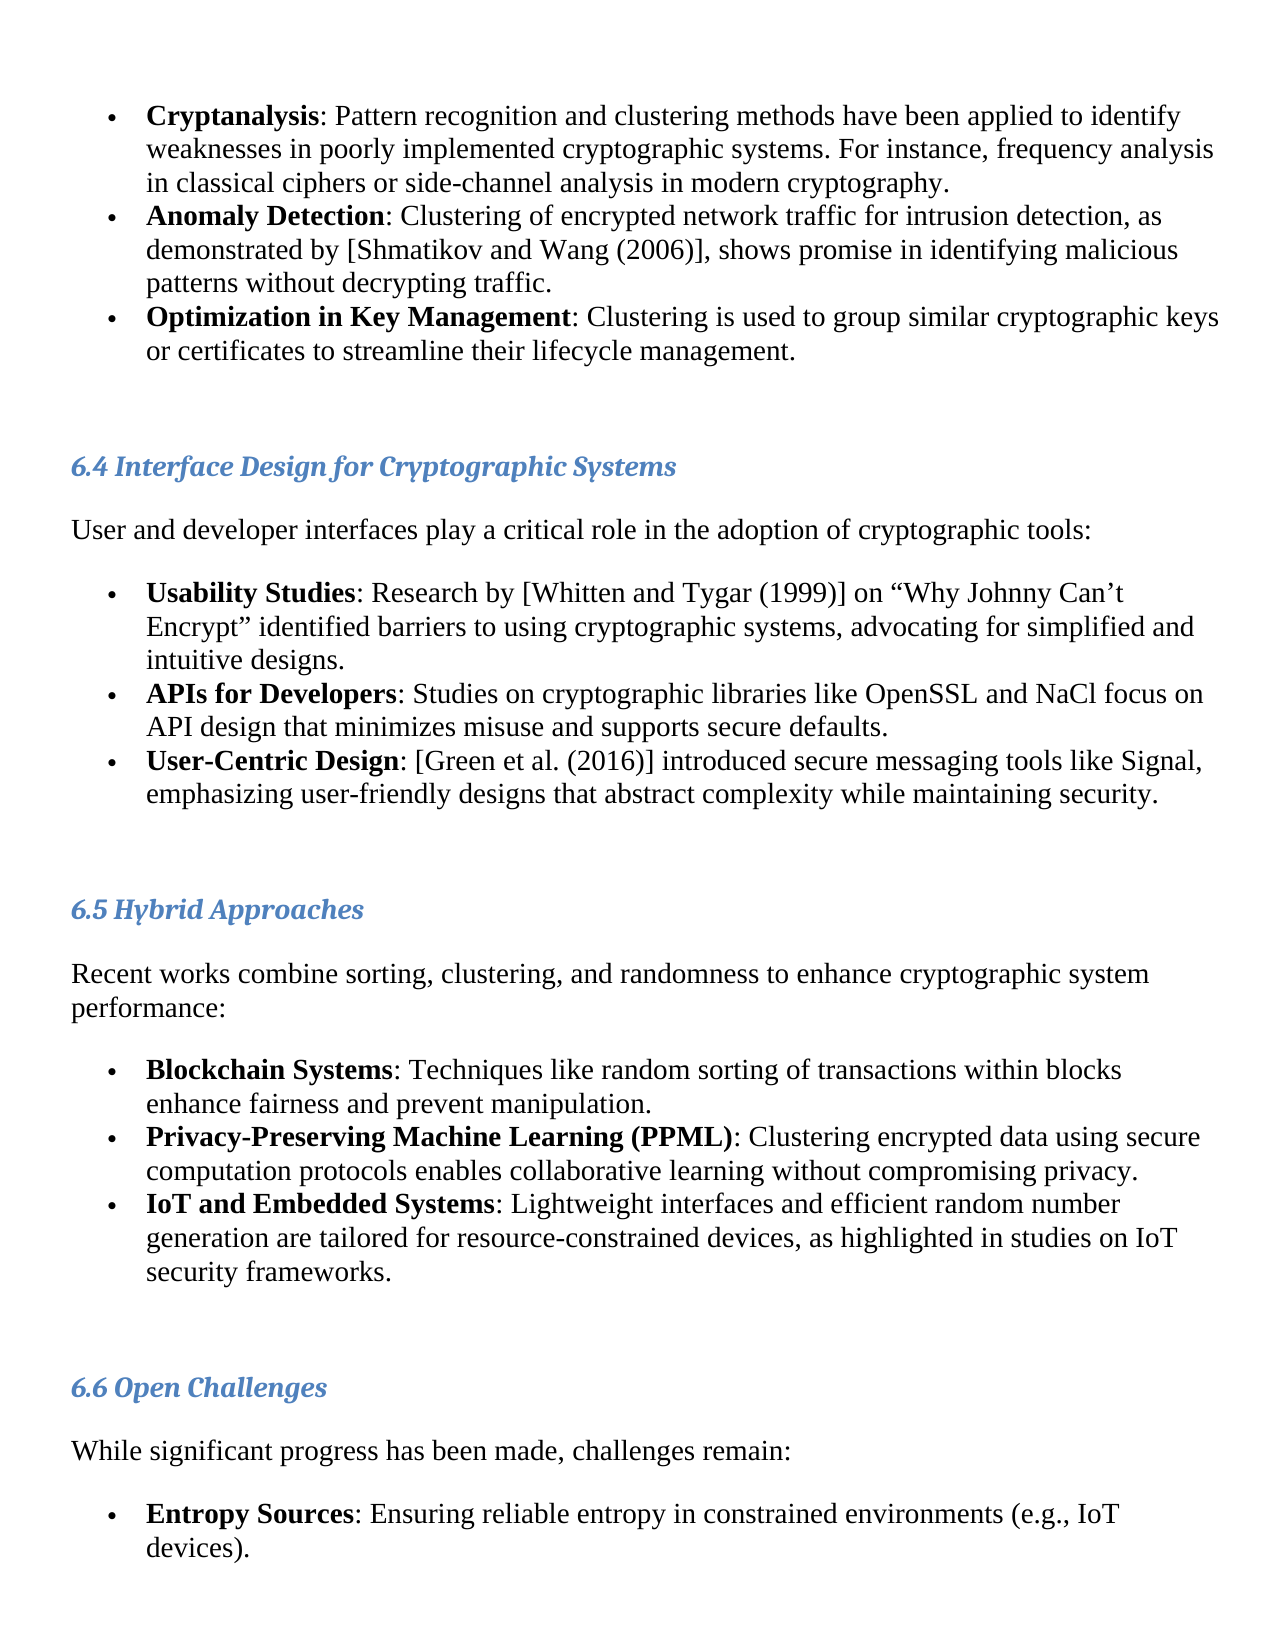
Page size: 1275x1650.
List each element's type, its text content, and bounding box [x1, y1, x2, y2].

list Blockchain Systems: Techniques like random sorting of transactions within blocks enhance fairness and prevent manipulation. [108, 1052, 1223, 1119]
list Optimization in Key Management: Clustering is used to group similar cryptographic keys or certificates to streamline their lifecycle management. [108, 299, 1223, 366]
list Privacy-Preserving Machine Learning (PPML): Clustering encrypted data using secure computation protocols enables collaborative learning without compromising privacy. [108, 1119, 1223, 1187]
list APIs for Developers: Studies on cryptographic libraries like OpenSSL and NaCl focus on API design that minimizes misuse and supports secure defaults. [108, 676, 1223, 743]
list Anomaly Detection: Clustering of encrypted network traffic for intrusion detection, as demonstrated by [Shmatikov and Wang (2006)], shows promise in identifying malicious patterns without decrypting traffic. [108, 198, 1223, 299]
text Recent works combine sorting, clustering, and randomness to enhance cryptographic system performance: [71, 956, 1223, 1023]
subtitle 6.5 Hybrid Approaches [71, 893, 1223, 927]
subtitle 6.6 Open Challenges [71, 1371, 1223, 1404]
list Usability Studies: Research by [Whitten and Tygar (1999)] on “Why Johnny Can’t Encrypt” identified barriers to using cryptographic systems, advocating for simplified and intuitive designs. [108, 575, 1223, 676]
list Cryptanalysis: Pattern recognition and clustering methods have been applied to identify weaknesses in poorly implemented cryptographic systems. For instance, frequency analysis in classical ciphers or side-channel analysis in modern cryptography. [108, 98, 1223, 198]
text User and developer interfaces play a critical role in the adoption of cryptographic tools: [71, 512, 1223, 546]
subtitle 6.4 Interface Design for Cryptographic Systems [71, 450, 1223, 483]
text While significant progress has been made, challenges remain: [71, 1433, 1223, 1467]
list IoT and Embedded Systems: Lightweight interfaces and efficient random number generation are tailored for resource-constrained devices, as highlighted in studies on IoT security frameworks. [108, 1187, 1223, 1287]
list Entropy Sources: Ensuring reliable entropy in constrained environments (e.g., IoT devices). [108, 1496, 1223, 1563]
list User-Centric Design: [Green et al. (2016)] introduced secure messaging tools like Signal, emphasizing user-friendly designs that abstract complexity while maintaining security. [108, 743, 1223, 810]
